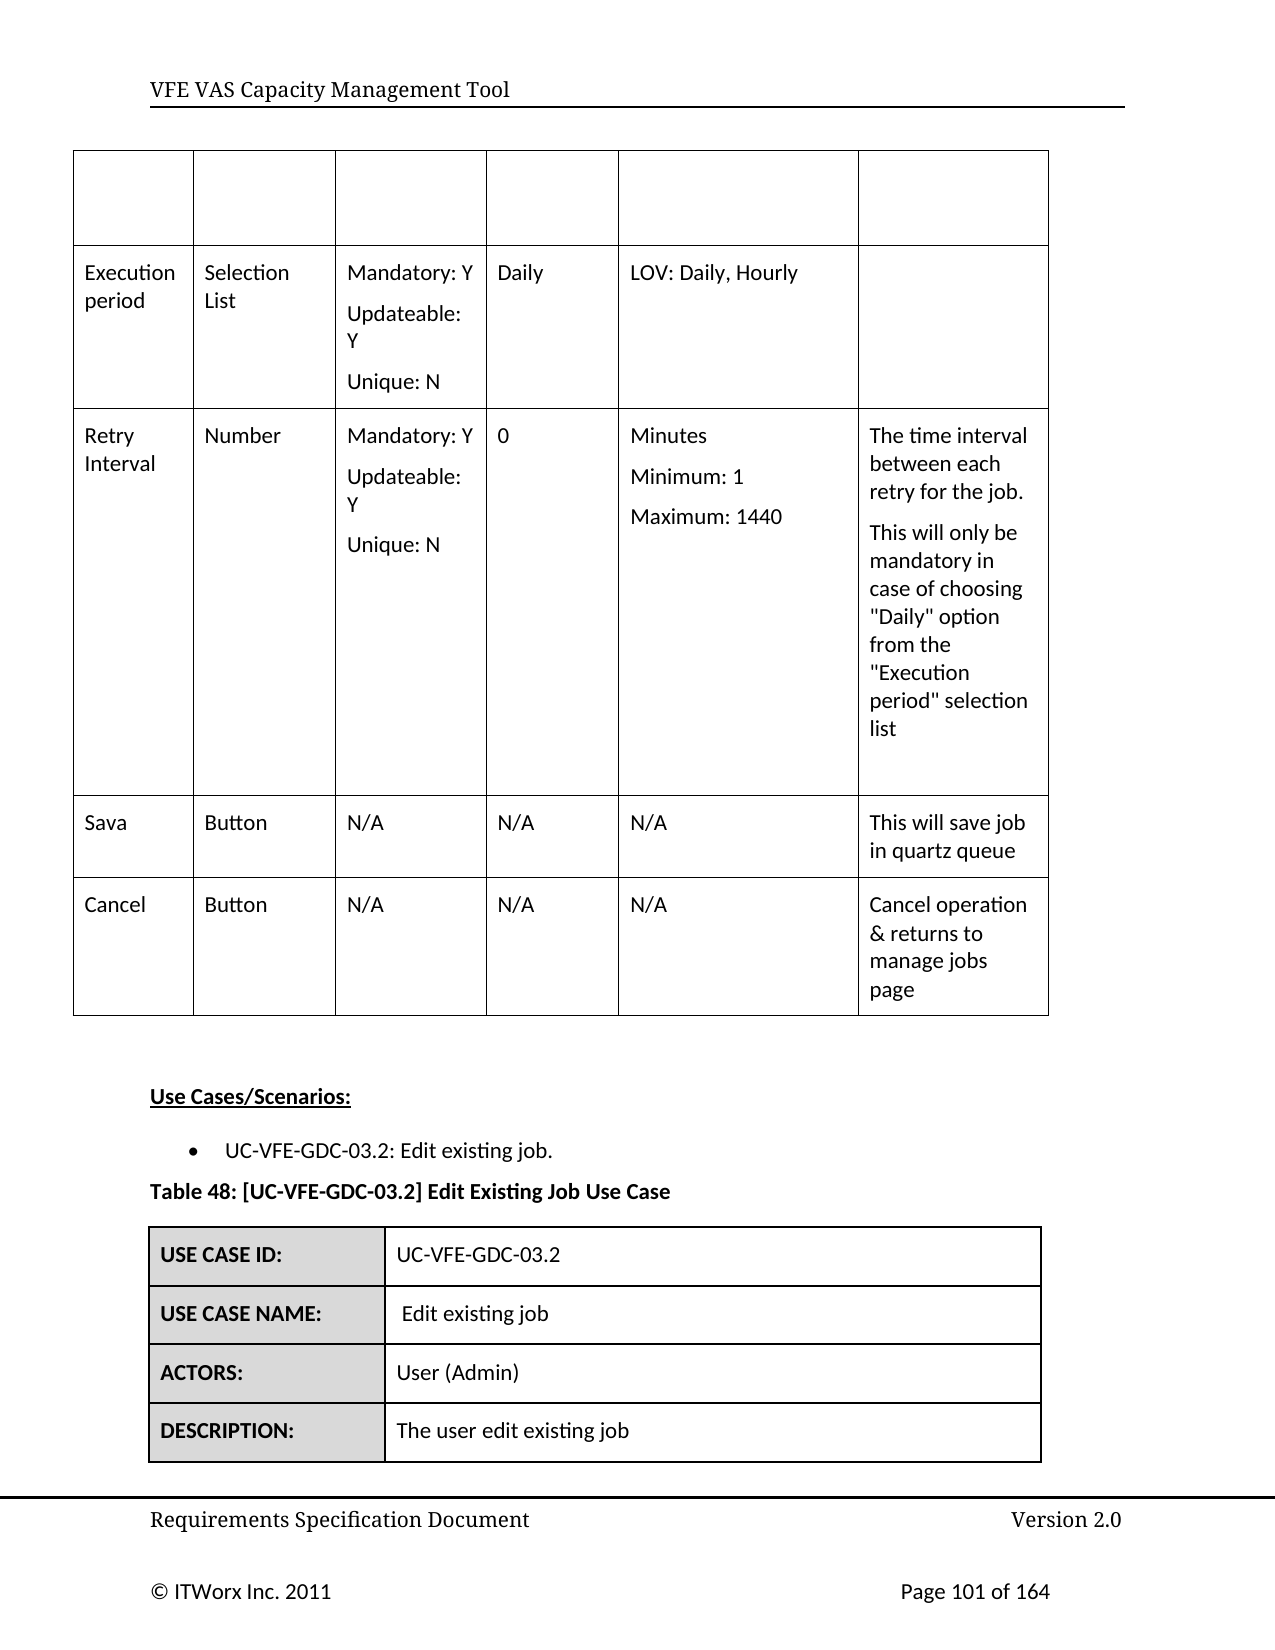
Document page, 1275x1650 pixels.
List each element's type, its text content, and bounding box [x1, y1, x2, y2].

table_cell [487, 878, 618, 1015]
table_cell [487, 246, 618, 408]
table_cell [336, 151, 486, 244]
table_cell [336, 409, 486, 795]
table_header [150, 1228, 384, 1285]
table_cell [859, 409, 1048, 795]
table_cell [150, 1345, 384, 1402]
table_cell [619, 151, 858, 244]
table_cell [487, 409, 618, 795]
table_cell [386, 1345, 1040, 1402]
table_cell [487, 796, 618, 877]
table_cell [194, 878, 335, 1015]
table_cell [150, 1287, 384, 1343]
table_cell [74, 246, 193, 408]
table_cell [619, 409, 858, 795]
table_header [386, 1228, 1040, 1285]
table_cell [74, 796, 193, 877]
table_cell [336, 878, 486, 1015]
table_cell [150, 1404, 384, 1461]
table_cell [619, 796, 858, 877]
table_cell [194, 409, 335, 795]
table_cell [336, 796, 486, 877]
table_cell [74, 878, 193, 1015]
list UC-VFE-GDC-03.2: Edit existing job. [187, 1137, 1125, 1165]
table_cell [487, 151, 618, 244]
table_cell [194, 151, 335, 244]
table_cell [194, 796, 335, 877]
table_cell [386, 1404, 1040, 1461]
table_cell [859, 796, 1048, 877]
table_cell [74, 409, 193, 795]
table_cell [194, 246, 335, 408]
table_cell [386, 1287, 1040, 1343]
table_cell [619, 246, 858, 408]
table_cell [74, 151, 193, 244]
text Table 48: [UC-VFE-GDC-03.2] Edit Existing Job Use Case [150, 1177, 1125, 1205]
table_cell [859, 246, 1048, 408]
text Use Cases/Scenarios: [150, 1082, 1125, 1110]
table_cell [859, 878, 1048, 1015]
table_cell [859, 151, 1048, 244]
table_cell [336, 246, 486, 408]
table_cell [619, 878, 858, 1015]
